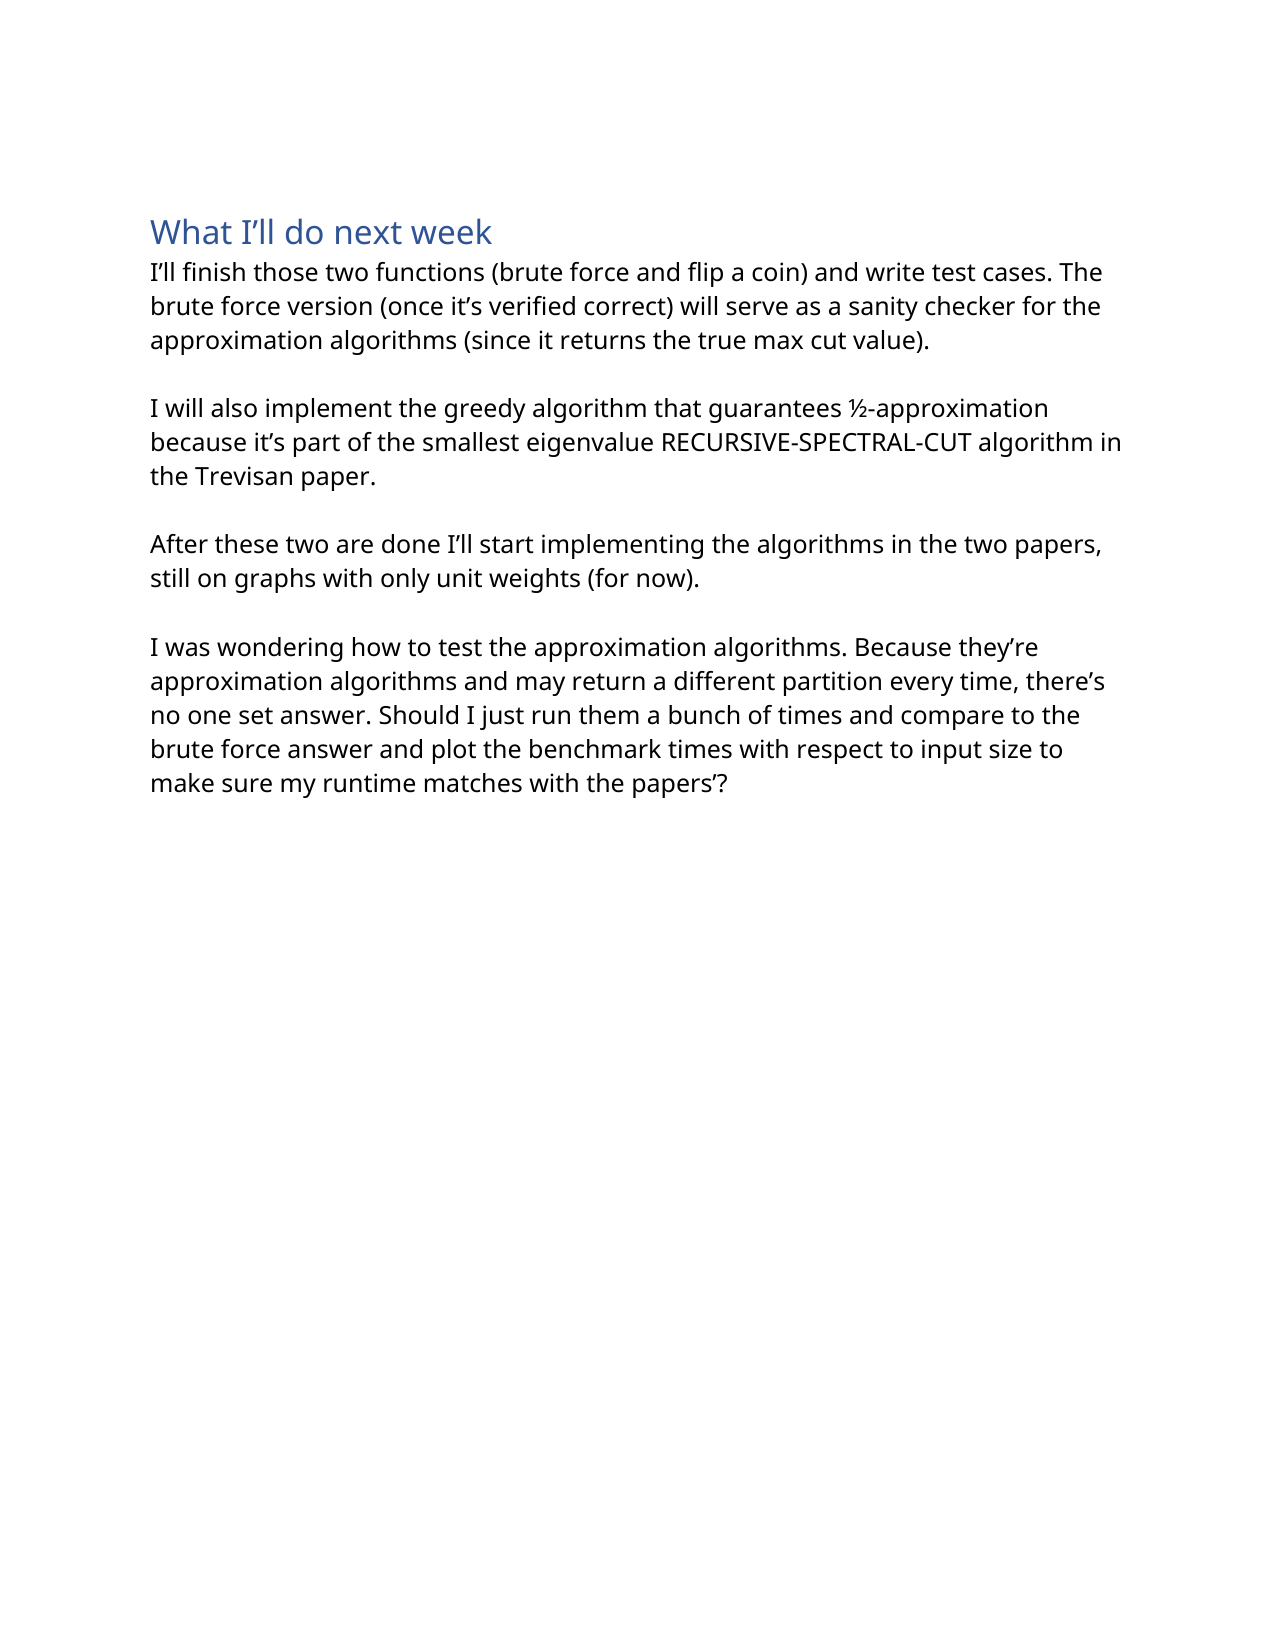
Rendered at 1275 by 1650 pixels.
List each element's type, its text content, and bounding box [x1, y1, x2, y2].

text I will also implement the greedy algorithm that guarantees ½-approximation because it’s part of the smallest eigenvalue RECURSIVE-SPECTRAL-CUT algorithm in the Trevisan paper. [150, 391, 1125, 493]
text I was wondering how to test the approximation algorithms. Because they’re approximation algorithms and may return a different partition every time, there’s no one set answer. Should I just run them a bunch of times and compare to the brute force answer and plot the benchmark times with respect to input size to make sure my runtime matches with the papers’? [150, 629, 1125, 799]
text After these two are done I’ll start implementing the algorithms in the two papers, still on graphs with only unit weights (for now). [150, 527, 1125, 595]
subtitle What I’ll do next week [150, 209, 1125, 254]
text I’ll finish those two functions (brute force and flip a coin) and write test cases. The brute force version (once it’s verified correct) will serve as a sanity checker for the approximation algorithms (since it returns the true max cut value). [150, 254, 1125, 357]
